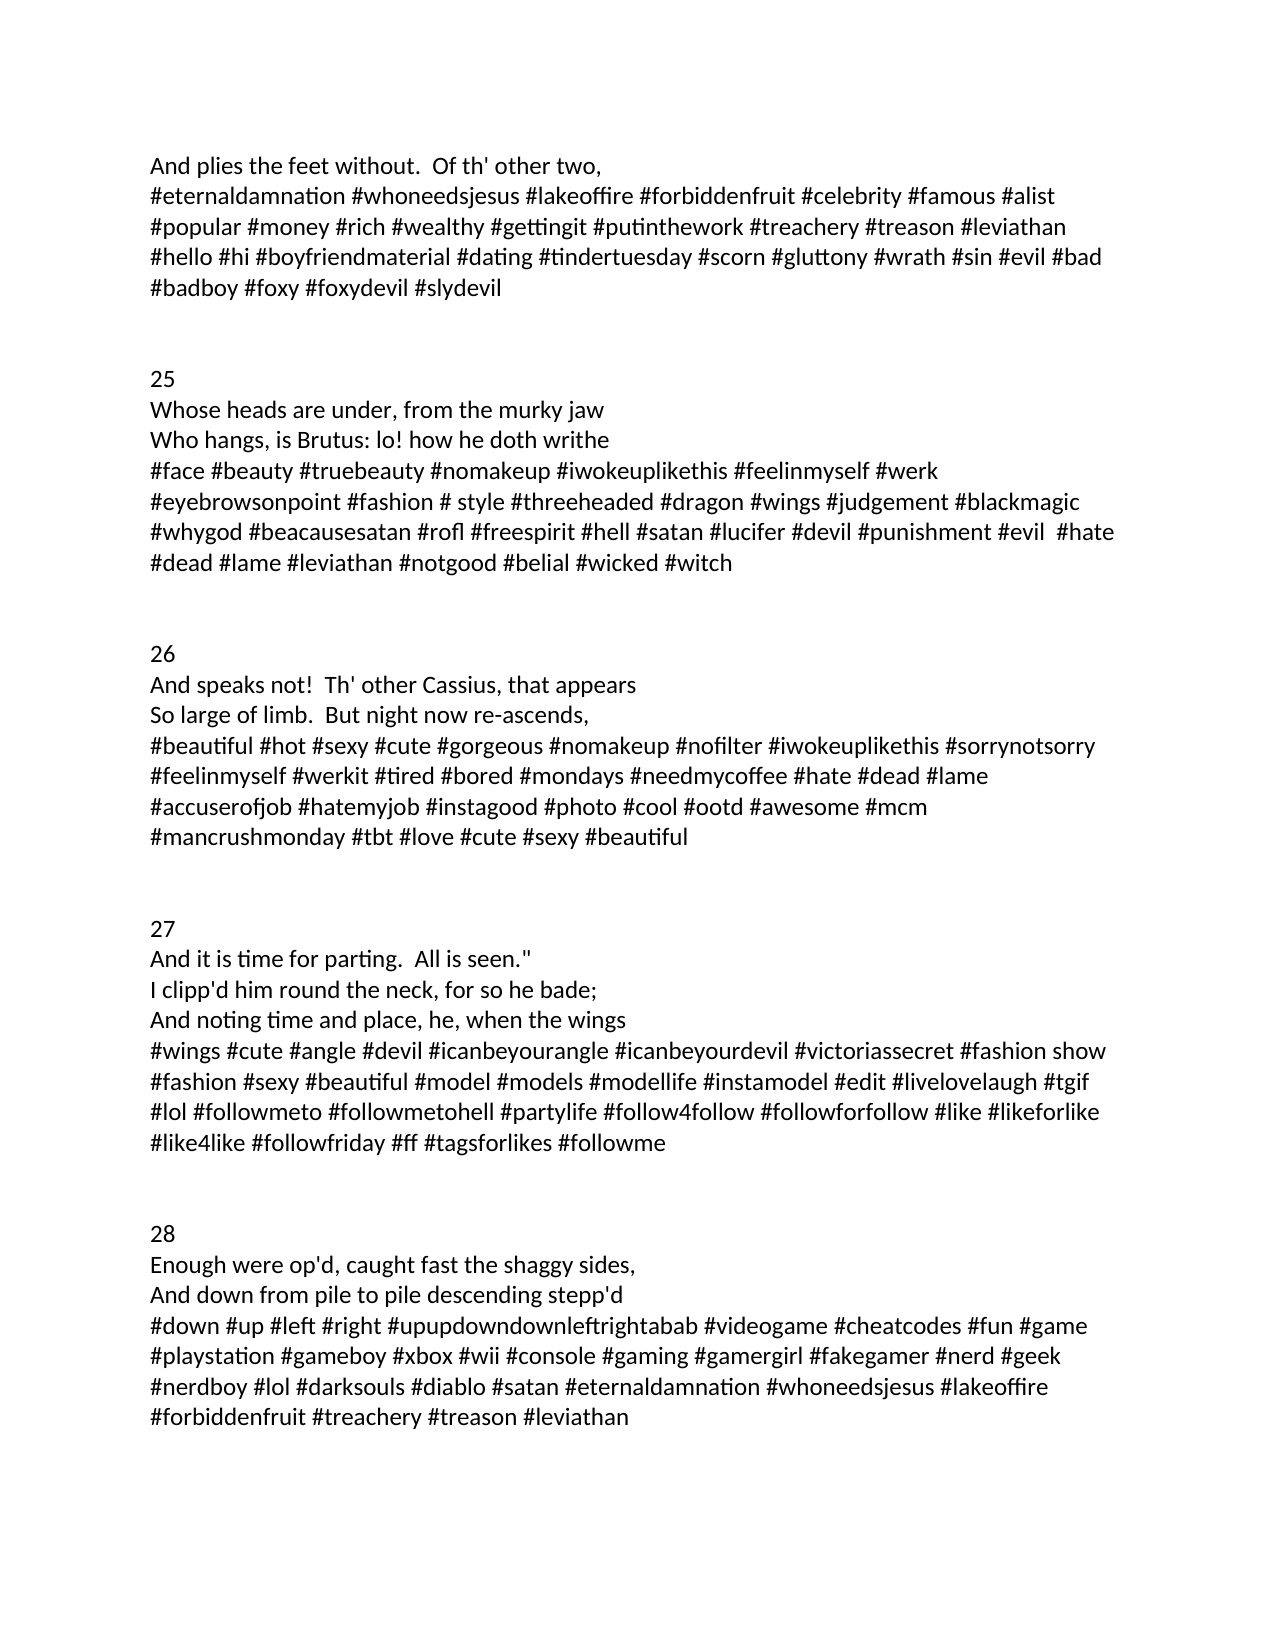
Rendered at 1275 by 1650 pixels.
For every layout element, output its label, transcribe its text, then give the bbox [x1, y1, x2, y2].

text 28 [150, 1218, 1125, 1249]
text #wings #cute #angle #devil #icanbeyourangle #icanbeyourdevil #victoriassecret #fashion show #fashion #sexy #beautiful #model #models #modellife #instamodel #edit #livelovelaugh #tgif #lol #followmeto #followmetohell #partylife #follow4follow #followforfollow #like #likeforlike #like4like #followfriday #ff #tagsforlikes #followme [150, 1035, 1125, 1157]
text #eternaldamnation #whoneedsjesus #lakeoffire #forbiddenfruit #celebrity #famous #alist #popular #money #rich #wealthy #gettingit #putinthework #treachery #treason #leviathan #hello #hi #boyfriendmaterial #dating #tindertuesday #scorn #gluttony #wrath #sin #evil #bad #badboy #foxy #foxydevil #slydevil [150, 181, 1125, 303]
text #down #up #left #right #upupdowndownleftrightabab #videogame #cheatcodes #fun #game #playstation #gameboy #xbox #wii #console #gaming #gamergirl #fakegamer #nerd #geek #nerdboy #lol #darksouls #diablo #satan #eternaldamnation #whoneedsjesus #lakeoffire #forbiddenfruit #treachery #treason #leviathan [150, 1310, 1125, 1432]
text And it is time for parting. All is seen." [150, 943, 1125, 974]
text And speaks not! Th' other Cassius, that appears [150, 669, 1125, 699]
text 25 [150, 364, 1125, 394]
text 26 [150, 638, 1125, 669]
text Whose heads are under, from the murky jaw [150, 394, 1125, 425]
text And noting time and place, he, when the wings [150, 1004, 1125, 1035]
text #beautiful #hot #sexy #cute #gorgeous #nomakeup #nofilter #iwokeuplikethis #sorrynotsorry #feelinmyself #werkit #tired #bored #mondays #needmycoffee #hate #dead #lame #accuserofjob #hatemyjob #instagood #photo #cool #ootd #awesome #mcm #mancrushmonday #tbt #love #cute #sexy #beautiful [150, 730, 1125, 852]
text 27 [150, 913, 1125, 943]
text Enough were op'd, caught fast the shaggy sides, [150, 1249, 1125, 1279]
text So large of limb. But night now re-ascends, [150, 699, 1125, 730]
text #face #beauty #truebeauty #nomakeup #iwokeuplikethis #feelinmyself #werk #eyebrowsonpoint #fashion # style #threeheaded #dragon #wings #judgement #blackmagic #whygod #beacausesatan #rofl #freespirit #hell #satan #lucifer #devil #punishment #evil #hate #dead #lame #leviathan #notgood #belial #wicked #witch [150, 455, 1125, 577]
text And down from pile to pile descending stepp'd [150, 1279, 1125, 1310]
text And plies the feet without. Of th' other two, [150, 150, 1125, 181]
text I clipp'd him round the neck, for so he bade; [150, 974, 1125, 1004]
text Who hangs, is Brutus: lo! how he doth writhe [150, 425, 1125, 455]
